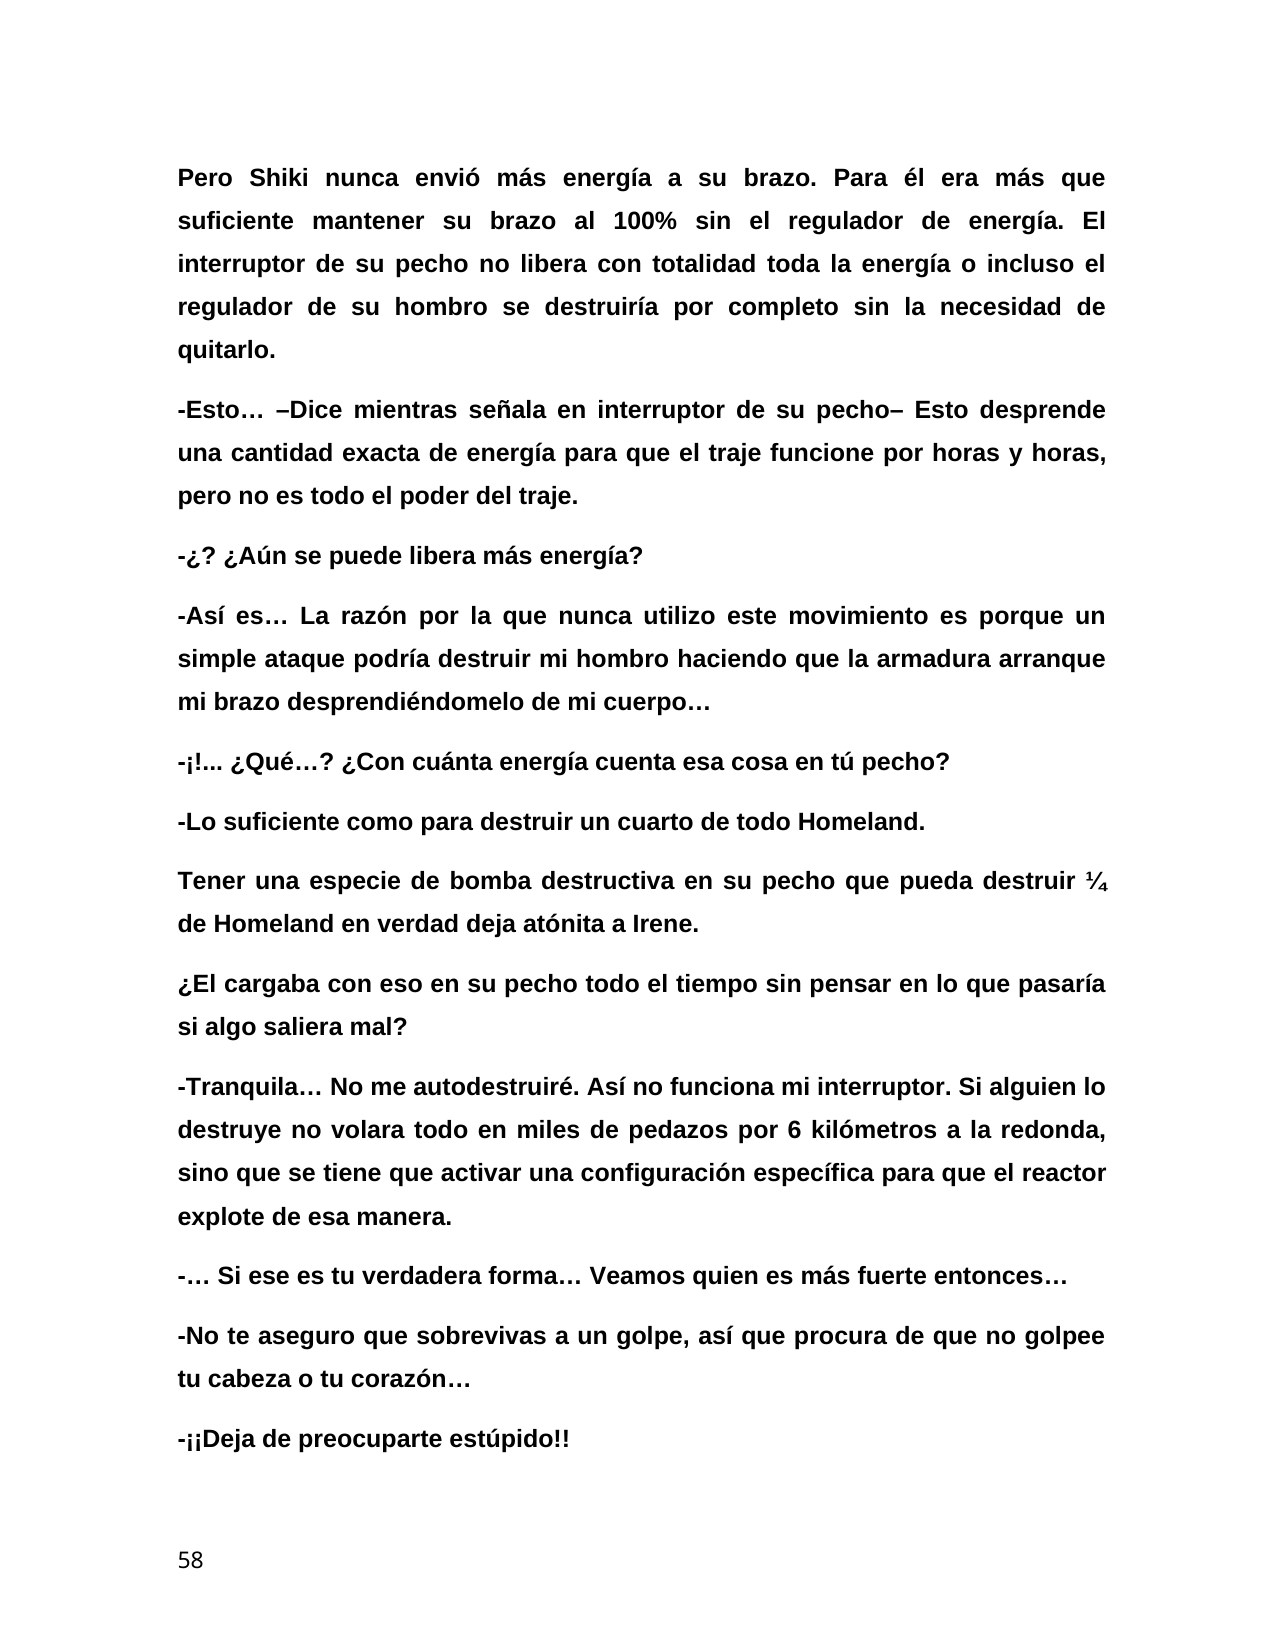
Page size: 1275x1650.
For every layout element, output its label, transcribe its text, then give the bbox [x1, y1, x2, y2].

text -¡¡Deja de preocuparte estúpido!! [177, 1424, 1107, 1453]
text -Así es… La razón por la que nunca utilizo este movimiento es porque un simple ataque podría destruir mi hombro haciendo que la armadura arranque mi brazo desprendiéndomelo de mi cuerpo… [177, 601, 1107, 716]
text -No te aseguro que sobrevivas a un golpe, así que procura de que no golpee tu cabeza o tu corazón… [177, 1321, 1107, 1393]
text Pero Shiki nunca envió más energía a su brazo. Para él era más que suficiente mantener su brazo al 100% sin el regulador de energía. El interruptor de su pecho no libera con totalidad toda la energía o incluso el regulador de su hombro se destruiría por completo sin la necesidad de quitarlo. [177, 162, 1107, 364]
text -Esto… –Dice mientras señala en interruptor de su pecho– Esto desprende una cantidad exacta de energía para que el traje funcione por horas y horas, pero no es todo el poder del traje. [177, 395, 1107, 510]
text -Lo suficiente como para destruir un cuarto de todo Homeland. [177, 806, 1107, 835]
text Tener una especie de bomba destructiva en su pecho que pueda destruir ¼ de Homeland en verdad deja atónita a Irene. [177, 866, 1107, 938]
text -¿? ¿Aún se puede libera más energía? [177, 541, 1107, 569]
text -¡!... ¿Qué…? ¿Con cuánta energía cuenta esa cosa en tú pecho? [177, 747, 1107, 775]
text -… Si ese es tu verdadera forma… Veamos quien es más fuerte entonces… [177, 1261, 1107, 1290]
text ¿El cargaba con eso en su pecho todo el tiempo sin pensar en lo que pasaría si algo saliera mal? [177, 969, 1107, 1041]
